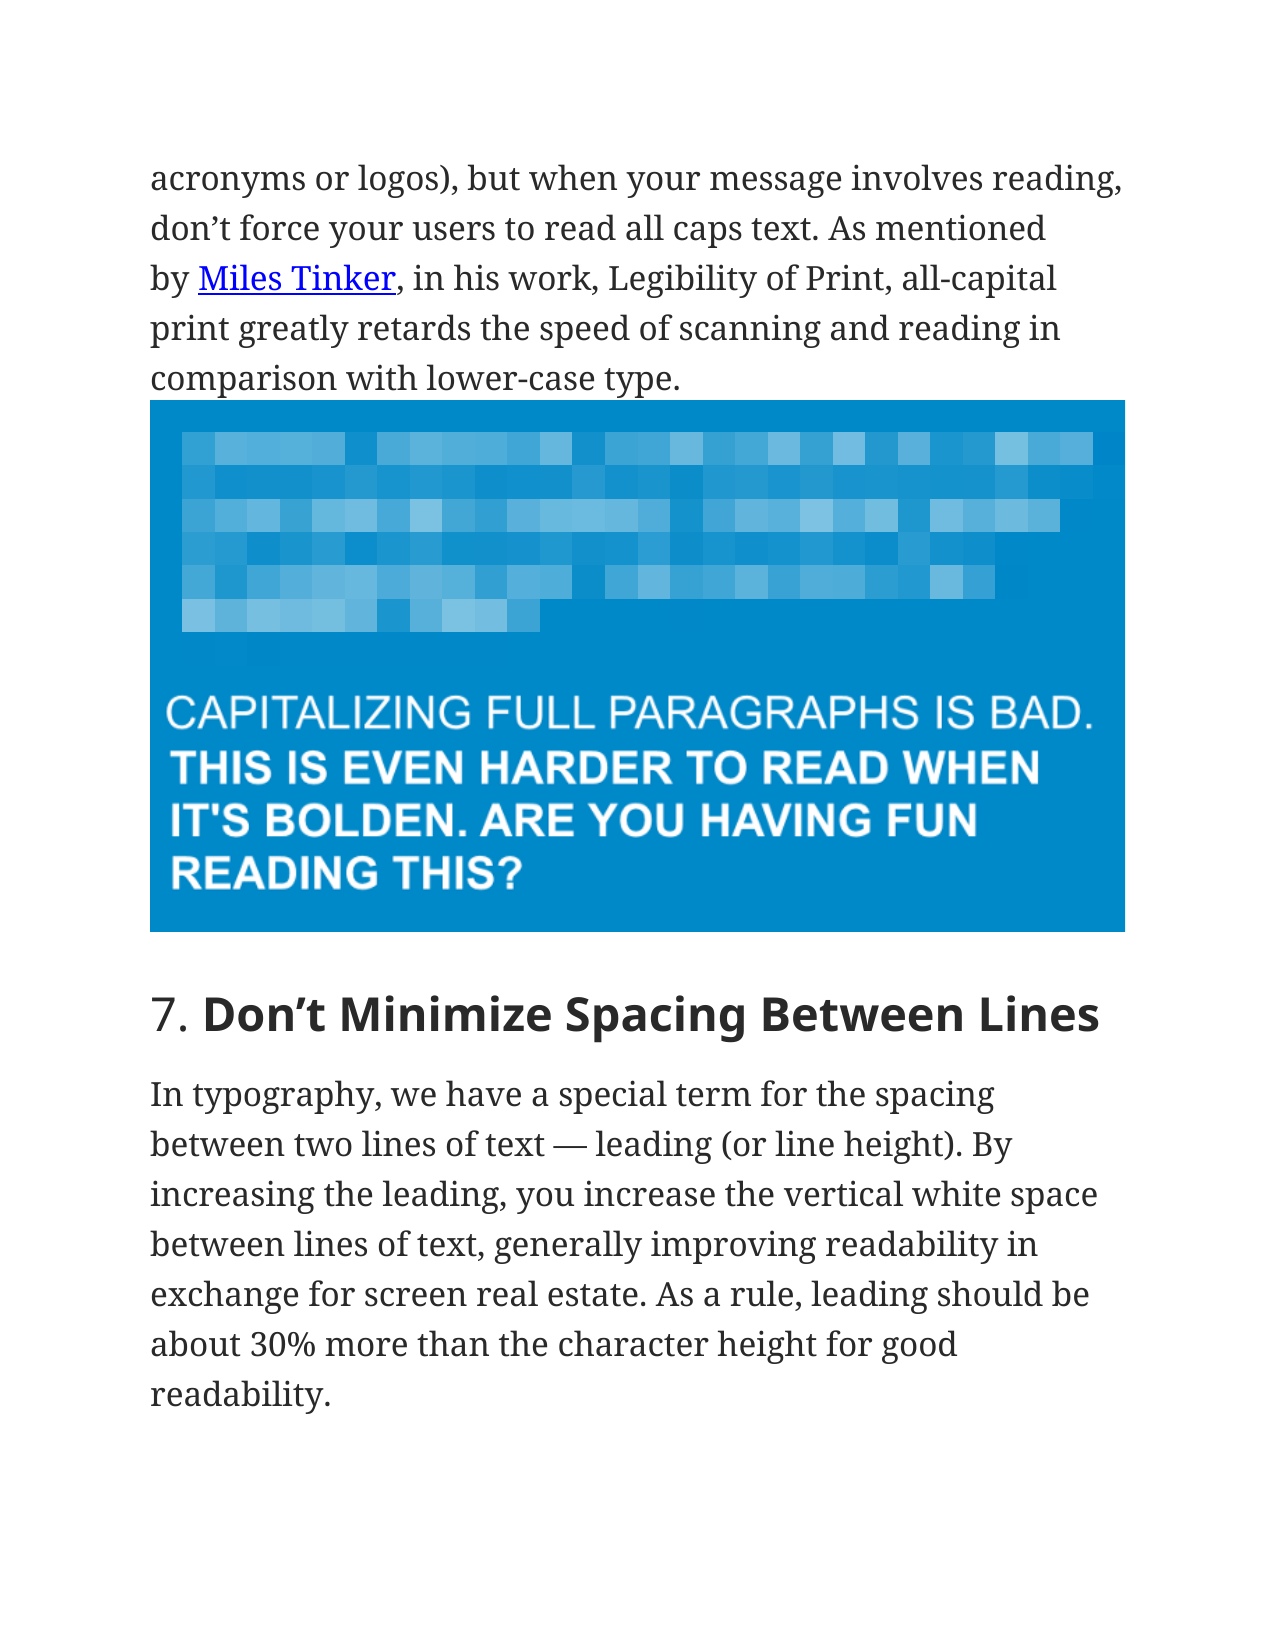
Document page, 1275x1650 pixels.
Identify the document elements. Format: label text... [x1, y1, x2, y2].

picture [903, 751, 945, 784]
picture [762, 803, 791, 836]
picture [635, 696, 664, 729]
picture [948, 696, 973, 729]
picture [426, 803, 452, 836]
picture [407, 696, 434, 729]
text In typography, we have a special term for the spacing between two lines of text — leading (or line height). By increasing the leading, you increase the vertical white space between lines of text, generally improving readability in exchange for screen real estate. As a rule, leading should be about 30% more than the character height for good readability. [150, 1066, 1125, 1416]
picture [396, 696, 400, 729]
picture [764, 751, 792, 784]
picture [892, 696, 918, 729]
picture [296, 696, 325, 729]
picture [860, 751, 888, 784]
picture [355, 696, 360, 729]
picture [516, 803, 545, 836]
picture [183, 803, 209, 836]
picture [1020, 696, 1049, 729]
picture [797, 751, 822, 784]
picture [267, 803, 294, 836]
picture [588, 803, 617, 836]
picture [830, 696, 855, 729]
picture [687, 751, 713, 784]
picture [656, 803, 683, 837]
picture [172, 803, 179, 836]
picture [456, 856, 463, 889]
picture [262, 696, 267, 729]
picture [499, 856, 522, 889]
picture [405, 751, 431, 784]
picture [301, 751, 326, 785]
picture [299, 803, 331, 837]
picture [1053, 696, 1080, 729]
picture [301, 856, 308, 889]
picture [547, 751, 576, 784]
picture [613, 751, 637, 784]
picture [205, 856, 230, 889]
picture [860, 696, 887, 729]
picture [233, 856, 265, 889]
picture [643, 751, 672, 784]
picture [436, 751, 462, 784]
picture [481, 803, 512, 836]
picture [620, 803, 652, 837]
picture [198, 696, 227, 729]
picture [269, 856, 296, 889]
picture [580, 751, 608, 784]
picture [336, 803, 359, 836]
picture [347, 856, 377, 890]
picture [981, 751, 1007, 784]
picture [549, 803, 574, 836]
picture [423, 856, 449, 889]
picture [344, 751, 370, 784]
picture [173, 856, 201, 889]
picture [212, 803, 219, 815]
picture [372, 751, 402, 784]
picture [702, 803, 729, 836]
picture [512, 751, 543, 784]
picture [574, 696, 595, 729]
picture [200, 751, 226, 784]
picture [1012, 751, 1038, 784]
picture [669, 696, 728, 729]
picture [365, 696, 390, 729]
picture [937, 696, 941, 729]
picture [329, 696, 350, 729]
picture [715, 751, 746, 785]
picture [839, 803, 870, 837]
picture [393, 856, 420, 889]
picture [223, 803, 248, 837]
picture [363, 803, 391, 836]
picture [289, 751, 296, 784]
picture [888, 803, 911, 836]
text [150, 150, 1125, 400]
picture [611, 696, 636, 729]
picture [549, 696, 569, 729]
picture [807, 803, 834, 836]
picture [245, 751, 271, 785]
picture [516, 696, 542, 729]
picture [767, 696, 827, 729]
picture [231, 696, 256, 729]
picture [482, 751, 508, 784]
picture [916, 803, 943, 837]
picture [732, 803, 764, 836]
picture [467, 856, 494, 890]
picture [170, 751, 196, 784]
picture [825, 751, 856, 784]
picture [439, 696, 470, 729]
picture [272, 696, 298, 729]
picture [167, 696, 195, 729]
picture [396, 803, 421, 836]
picture [315, 856, 340, 889]
picture [795, 803, 802, 836]
picture [949, 751, 975, 784]
picture [992, 696, 1017, 729]
picture [730, 696, 761, 729]
picture [183, 433, 1092, 631]
picture [949, 803, 976, 836]
picture [233, 751, 240, 784]
text 7. Don’t Minimize Spacing Between Lines [150, 981, 1125, 1045]
picture [489, 696, 510, 729]
picture [459, 830, 466, 836]
